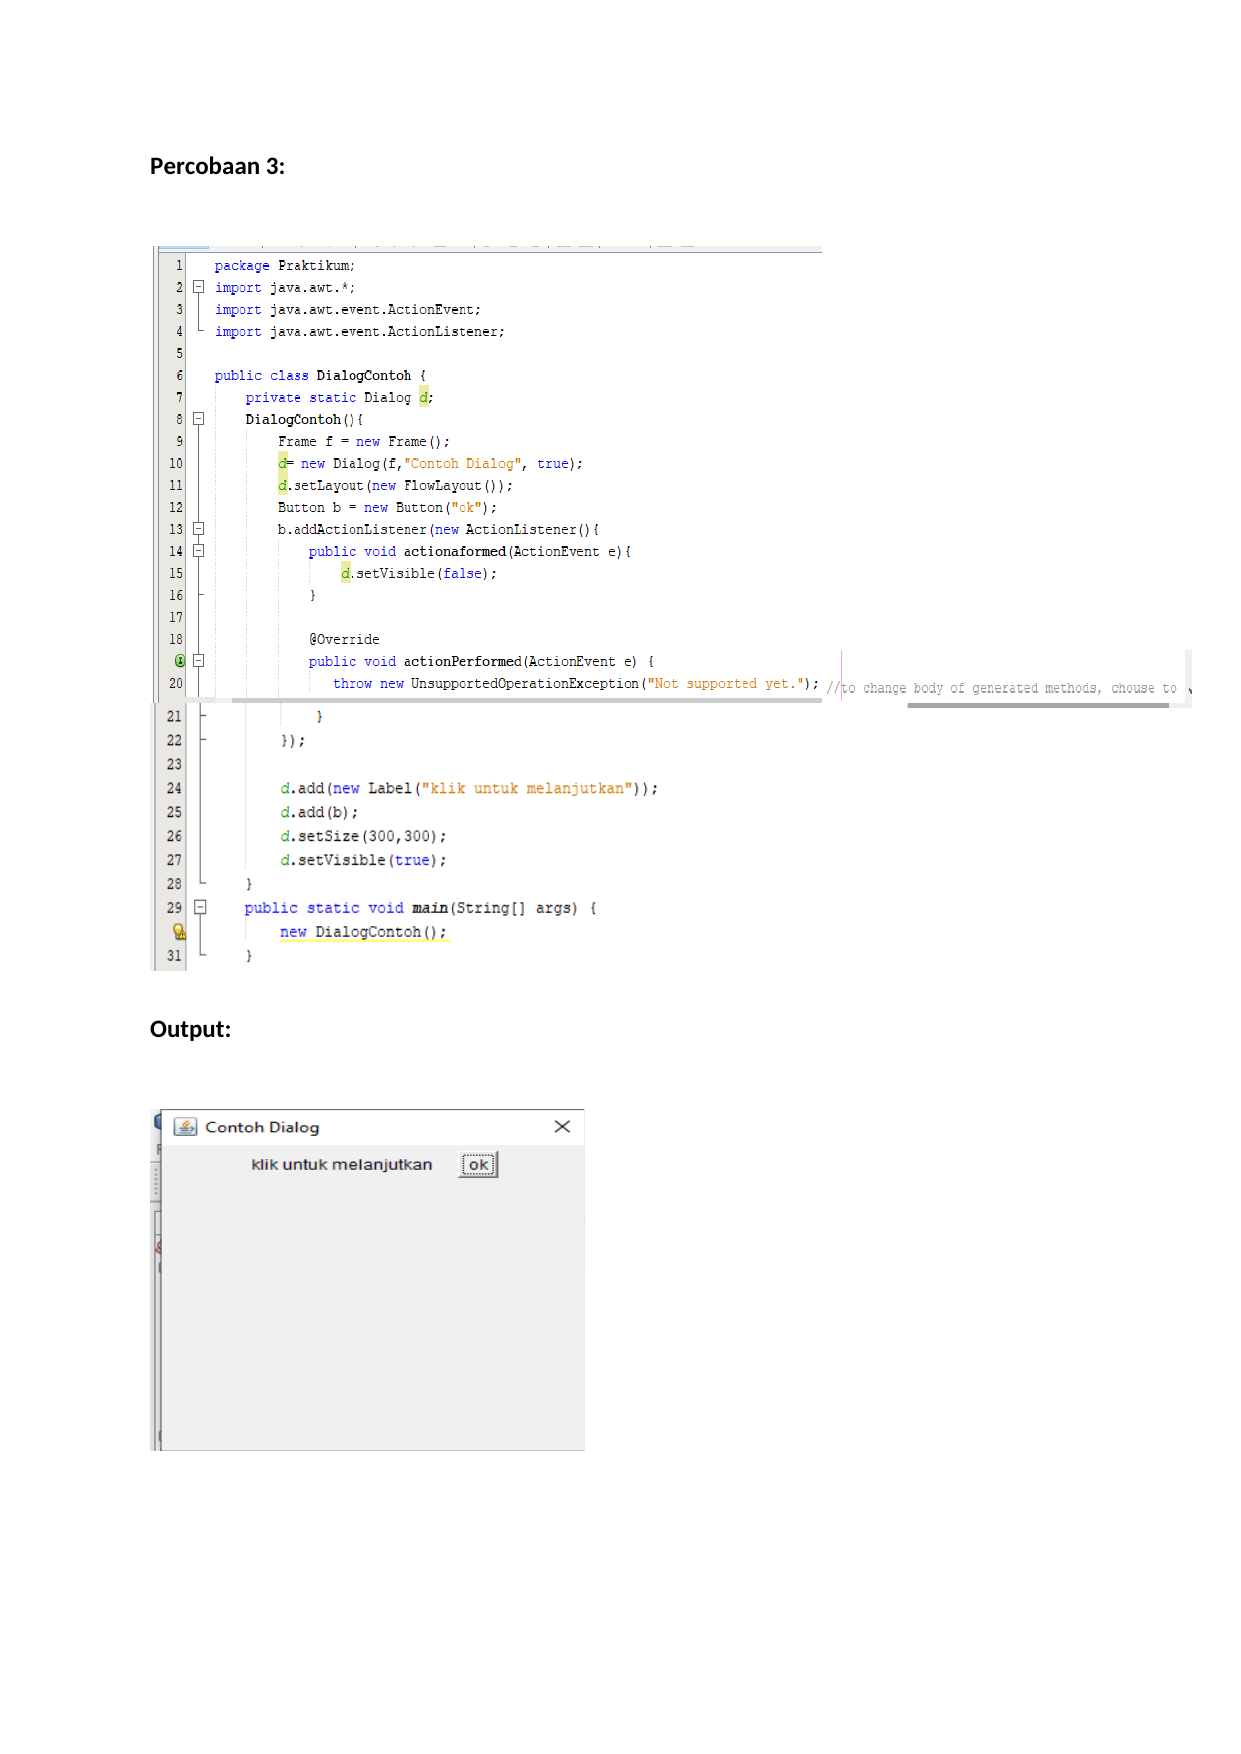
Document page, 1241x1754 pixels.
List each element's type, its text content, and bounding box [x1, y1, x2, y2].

text Percobaan 3: [150, 150, 1090, 181]
text Output: [150, 1013, 1090, 1044]
picture [150, 246, 1192, 971]
picture [150, 1109, 585, 1451]
